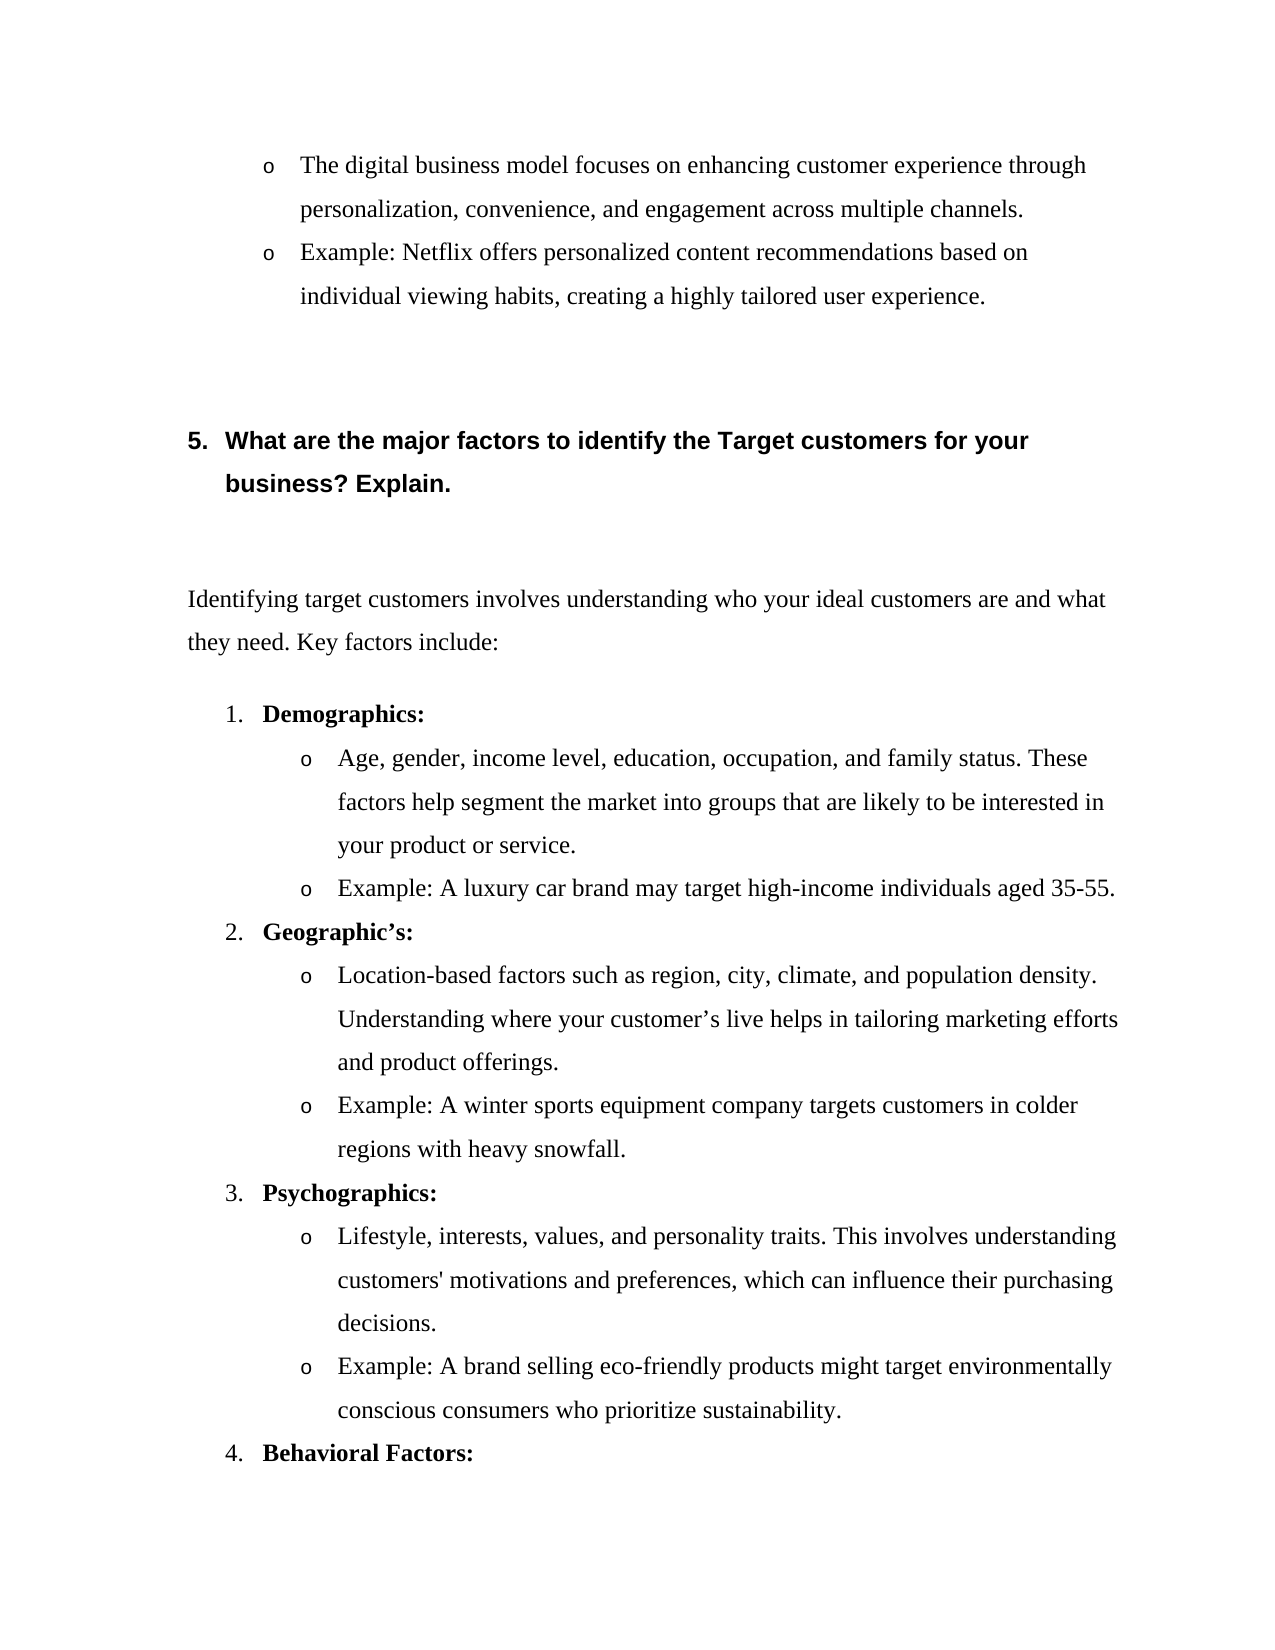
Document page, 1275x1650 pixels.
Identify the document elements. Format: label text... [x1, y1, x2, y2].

list Demographics: [225, 699, 1125, 728]
list Example: A luxury car brand may target high-income individuals aged 35-55. [300, 873, 1125, 902]
list Geographic’s: [225, 917, 1125, 946]
list Behavioral Factors: [225, 1438, 1125, 1467]
list Example: A brand selling eco-friendly products might target environmentally conscious consumers who prioritize sustainability. [300, 1351, 1125, 1424]
list Psychographics: [225, 1178, 1125, 1206]
list The digital business model focuses on enhancing customer experience through personalization, convenience, and engagement across multiple channels. [262, 150, 1125, 223]
list Location-based factors such as region, city, climate, and population density. Understanding where your customer’s live helps in tailoring marketing efforts and product offerings. [300, 960, 1125, 1076]
list Example: Netflix offers personalized content recommendations based on individual viewing habits, creating a highly tailored user experience. [262, 237, 1125, 310]
list Age, gender, income level, education, occupation, and family status. These factors help segment the market into groups that are likely to be interested in your product or service. [300, 743, 1125, 858]
list Lifestyle, interests, values, and personality traits. This involves understanding customers' motivations and preferences, which can influence their purchasing decisions. [300, 1221, 1125, 1337]
list What are the major factors to identify the Target customers for your business? Explain. [187, 426, 1125, 497]
list Example: A winter sports equipment company targets customers in colder regions with heavy snowfall. [300, 1091, 1125, 1163]
text Identifying target customers involves understanding who your ideal customers are and what they need. Key factors include: [187, 541, 1125, 656]
